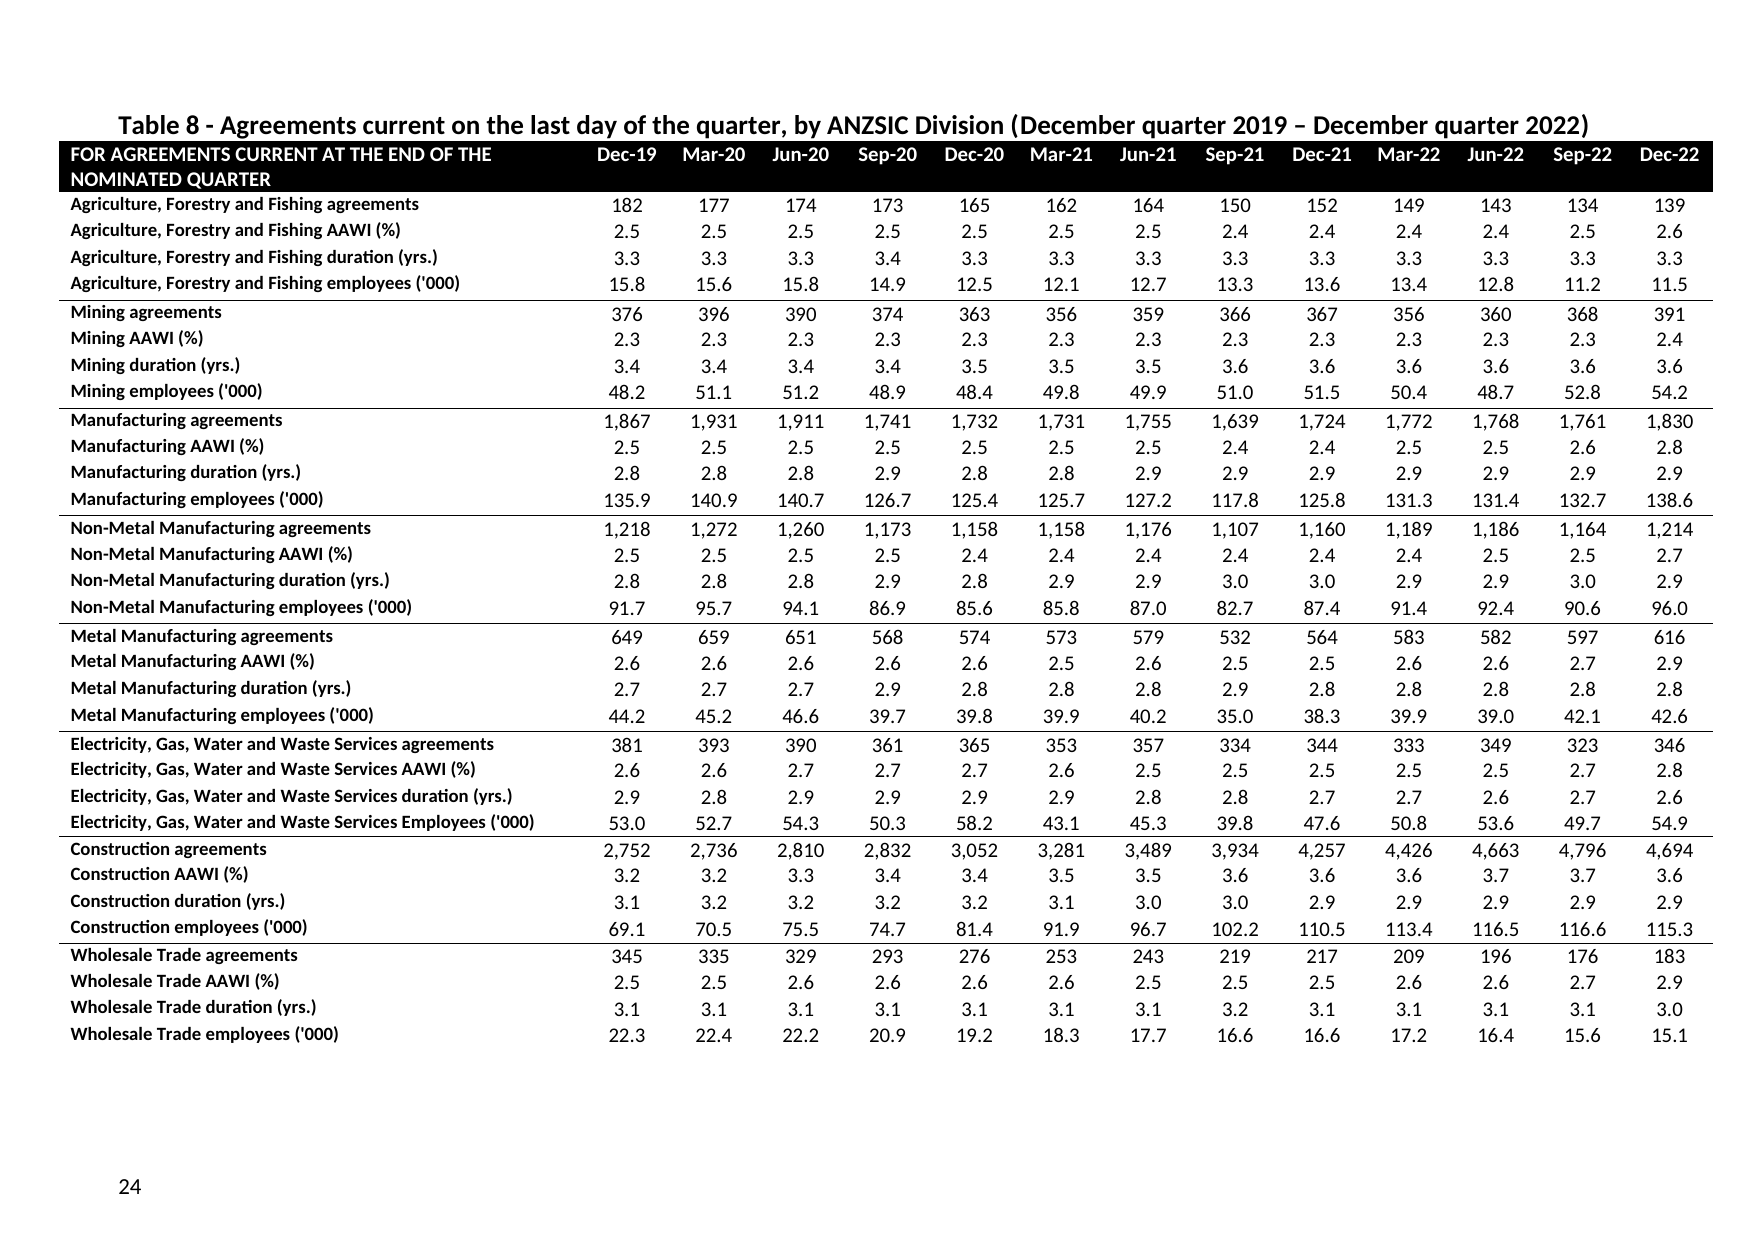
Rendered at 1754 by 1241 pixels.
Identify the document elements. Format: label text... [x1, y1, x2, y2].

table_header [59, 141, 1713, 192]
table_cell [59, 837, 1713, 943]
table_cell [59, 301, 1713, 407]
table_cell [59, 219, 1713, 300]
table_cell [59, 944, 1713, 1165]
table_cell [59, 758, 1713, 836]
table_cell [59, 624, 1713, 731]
text Table 8 - Agreements current on the last day of the quarter, by ANZSIC Division (December quarter 2019 – December quarter 2022) [118, 108, 1636, 141]
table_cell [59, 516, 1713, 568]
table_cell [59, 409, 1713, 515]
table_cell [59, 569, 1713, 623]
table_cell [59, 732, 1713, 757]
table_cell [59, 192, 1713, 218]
